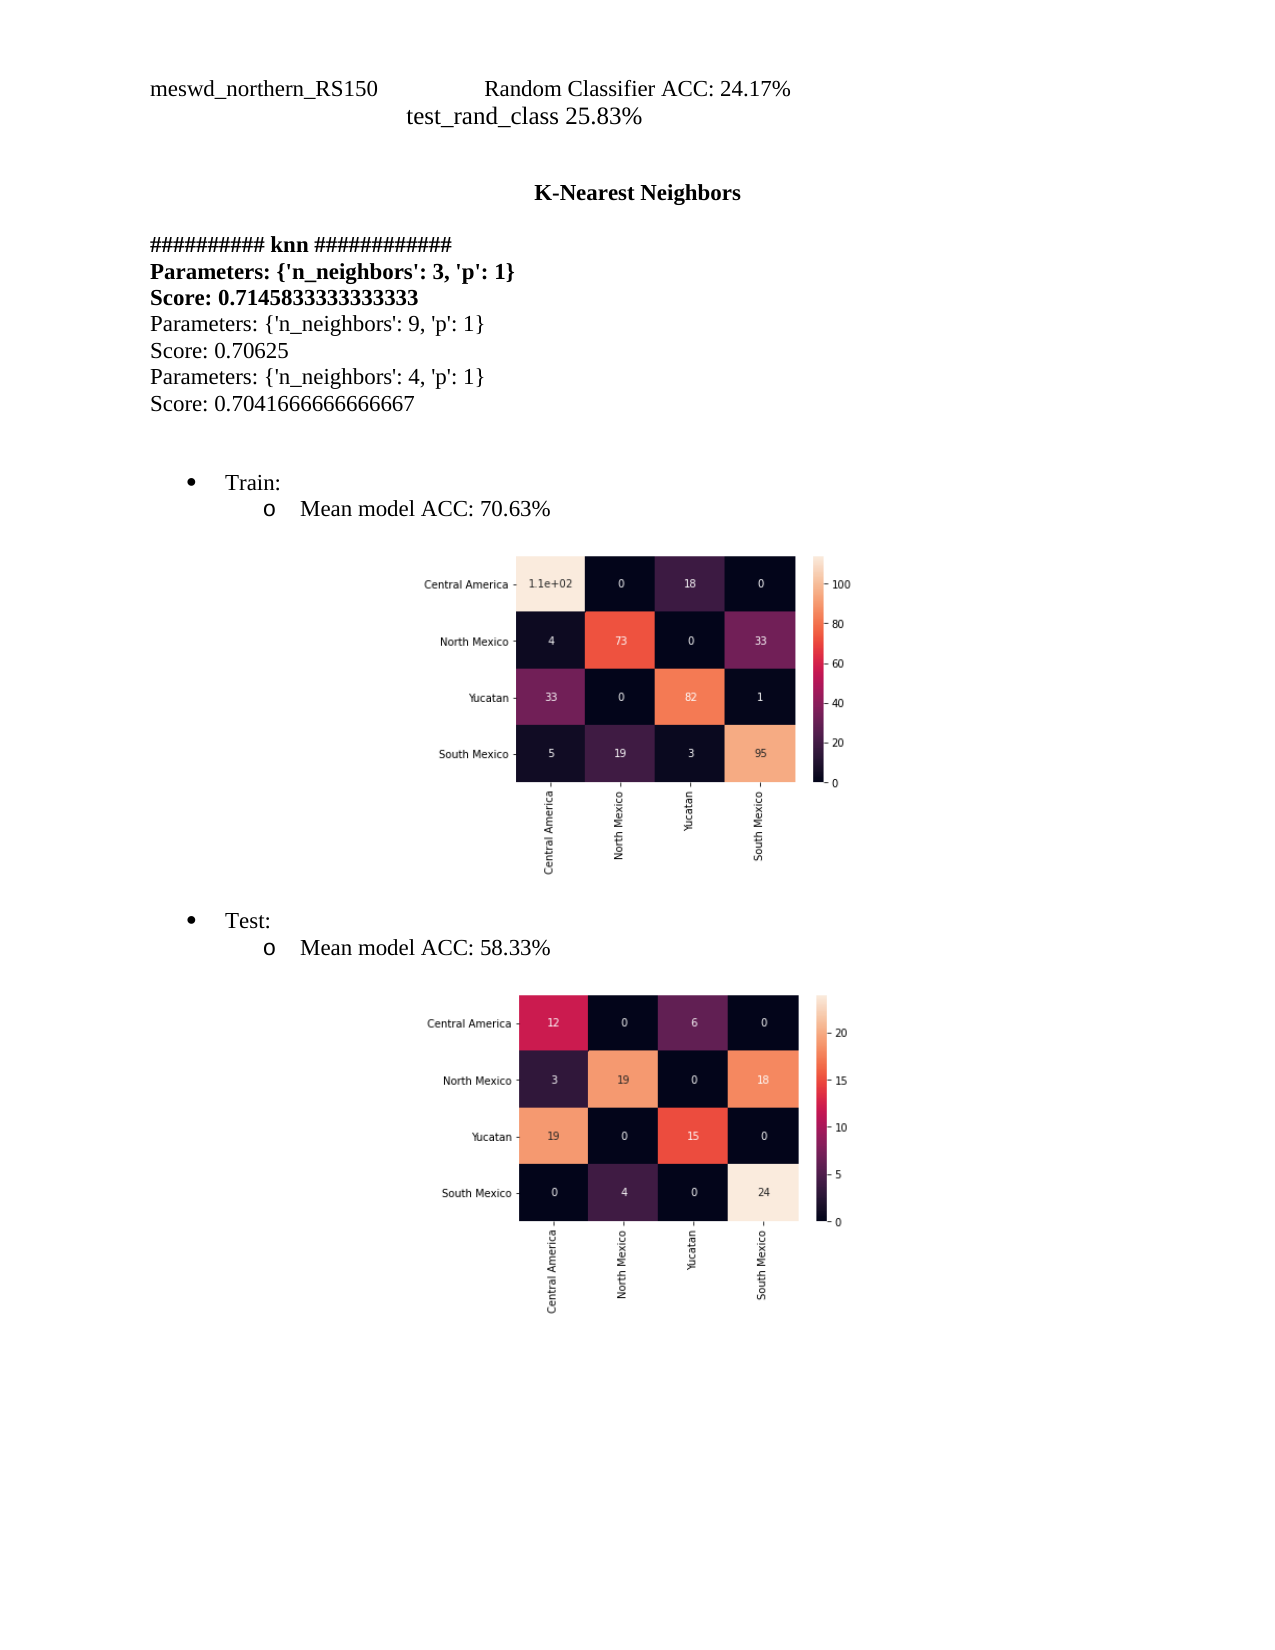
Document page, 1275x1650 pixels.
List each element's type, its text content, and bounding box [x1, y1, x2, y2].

picture [420, 988, 855, 1320]
text ########## knn ############ [150, 231, 1125, 258]
text Score: 0.7145833333333333 [150, 284, 1125, 311]
text Parameters: {'n_neighbors': 4, 'p': 1} [150, 363, 1125, 389]
list Mean model ACC: 70.63% [262, 495, 1125, 523]
text K-Nearest Neighbors [150, 179, 1125, 205]
list Test: [187, 907, 1125, 933]
list Train: [187, 469, 1125, 495]
picture [417, 549, 858, 881]
text Score: 0.7041666666666667 [150, 389, 1125, 416]
text Parameters: {'n_neighbors': 3, 'p': 1} [150, 258, 1125, 284]
text Parameters: {'n_neighbors': 9, 'p': 1} [150, 311, 1125, 337]
list Mean model ACC: 58.33% [262, 933, 1125, 962]
text Score: 0.70625 [150, 337, 1125, 363]
